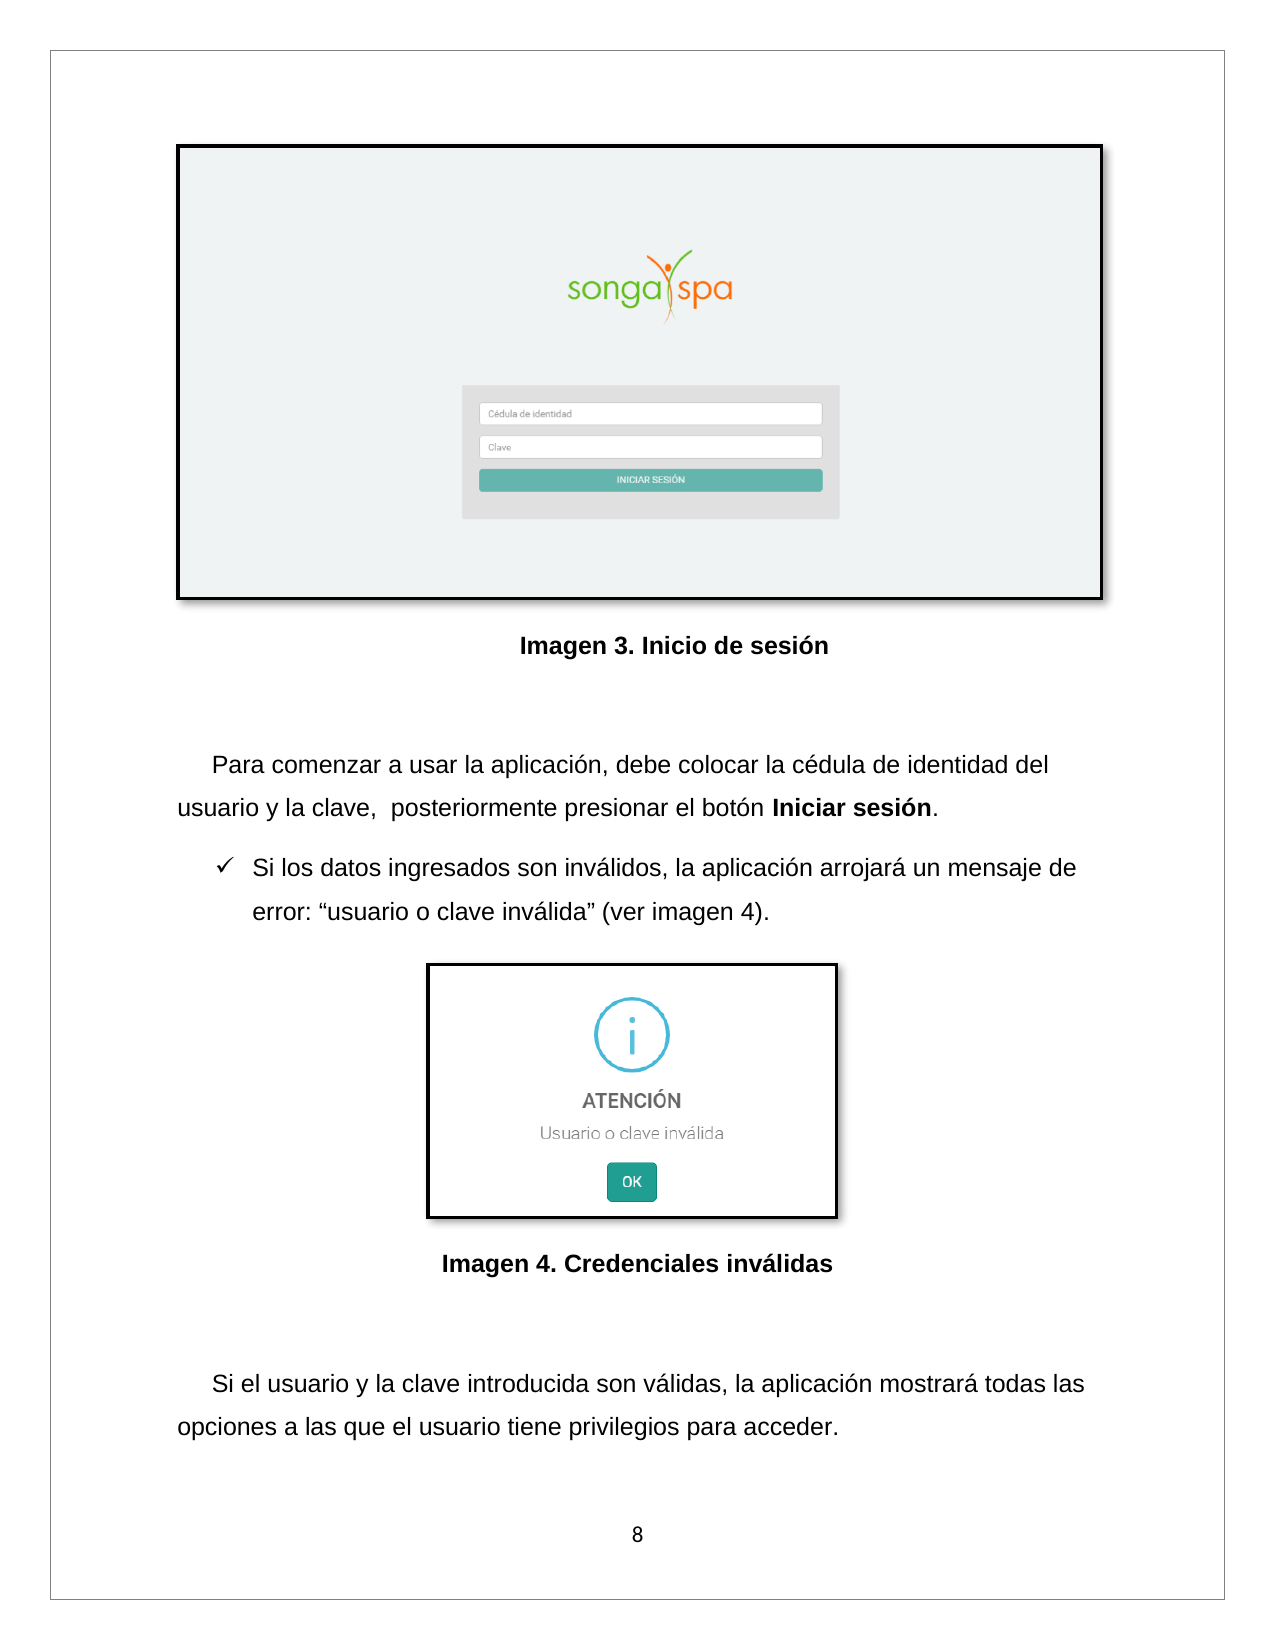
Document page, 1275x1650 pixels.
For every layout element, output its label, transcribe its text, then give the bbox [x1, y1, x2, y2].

list Si los datos ingresados son inválidos, la aplicación arrojará un mensaje de error: “usuario o clave inválida” (ver imagen 4). [214, 853, 1098, 925]
text Si el usuario y la clave introducida son válidas, la aplicación mostrará todas las opciones a las que el usuario tiene privilegios para acceder. [177, 1368, 1098, 1440]
text Para comenzar a usar la aplicación, debe colocar la cédula de identidad del usuario y la clave, posteriormente presionar el botón Iniciar sesión. [177, 750, 1098, 822]
picture [430, 966, 835, 1216]
picture [180, 148, 1100, 597]
text Imagen 3. Inicio de sesión [177, 606, 1098, 659]
